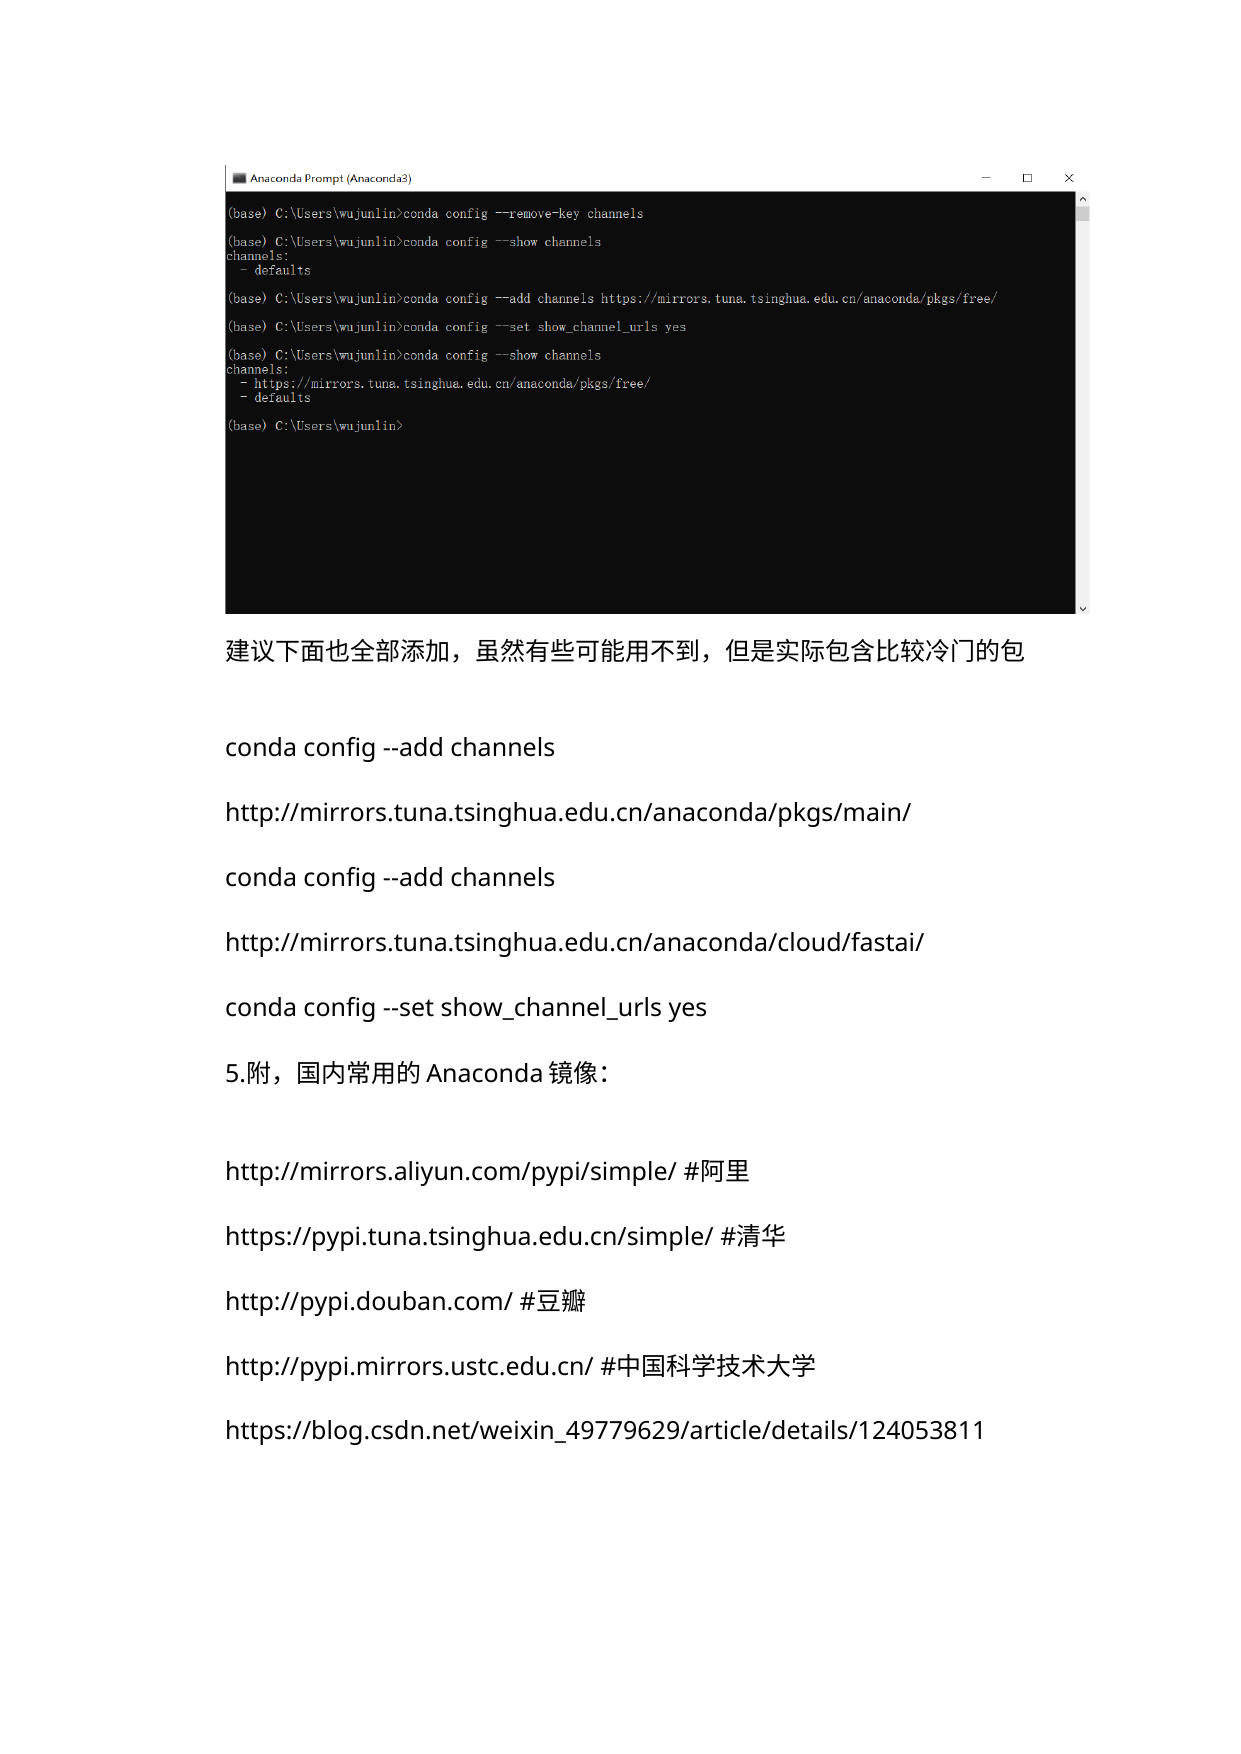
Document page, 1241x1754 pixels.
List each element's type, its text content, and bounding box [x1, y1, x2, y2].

text 建议下面也全部添加，虽然有些可能用不到，但是实际包含比较冷门的包 [225, 617, 1053, 682]
text 5.附，国内常用的Anaconda镜像： [225, 1039, 1053, 1104]
text https://pypi.tuna.tsinghua.edu.cn/simple/ #清华 [225, 1202, 1053, 1267]
text conda config --set show_channel_urls yes [225, 974, 1053, 1039]
picture [225, 165, 1090, 614]
text conda config --add channels http://mirrors.tuna.tsinghua.edu.cn/anaconda/cloud/fastai/ [225, 844, 1053, 974]
text http://pypi.douban.com/ #豆瓣 [225, 1267, 1053, 1332]
text http://mirrors.aliyun.com/pypi/simple/ #阿里 [225, 1137, 1053, 1202]
text https://blog.csdn.net/weixin_49779629/article/details/124053811 [225, 1397, 1053, 1462]
text conda config --add channels http://mirrors.tuna.tsinghua.edu.cn/anaconda/pkgs/main/ [225, 714, 1053, 844]
text http://pypi.mirrors.ustc.edu.cn/ #中国科学技术大学 [225, 1332, 1053, 1397]
